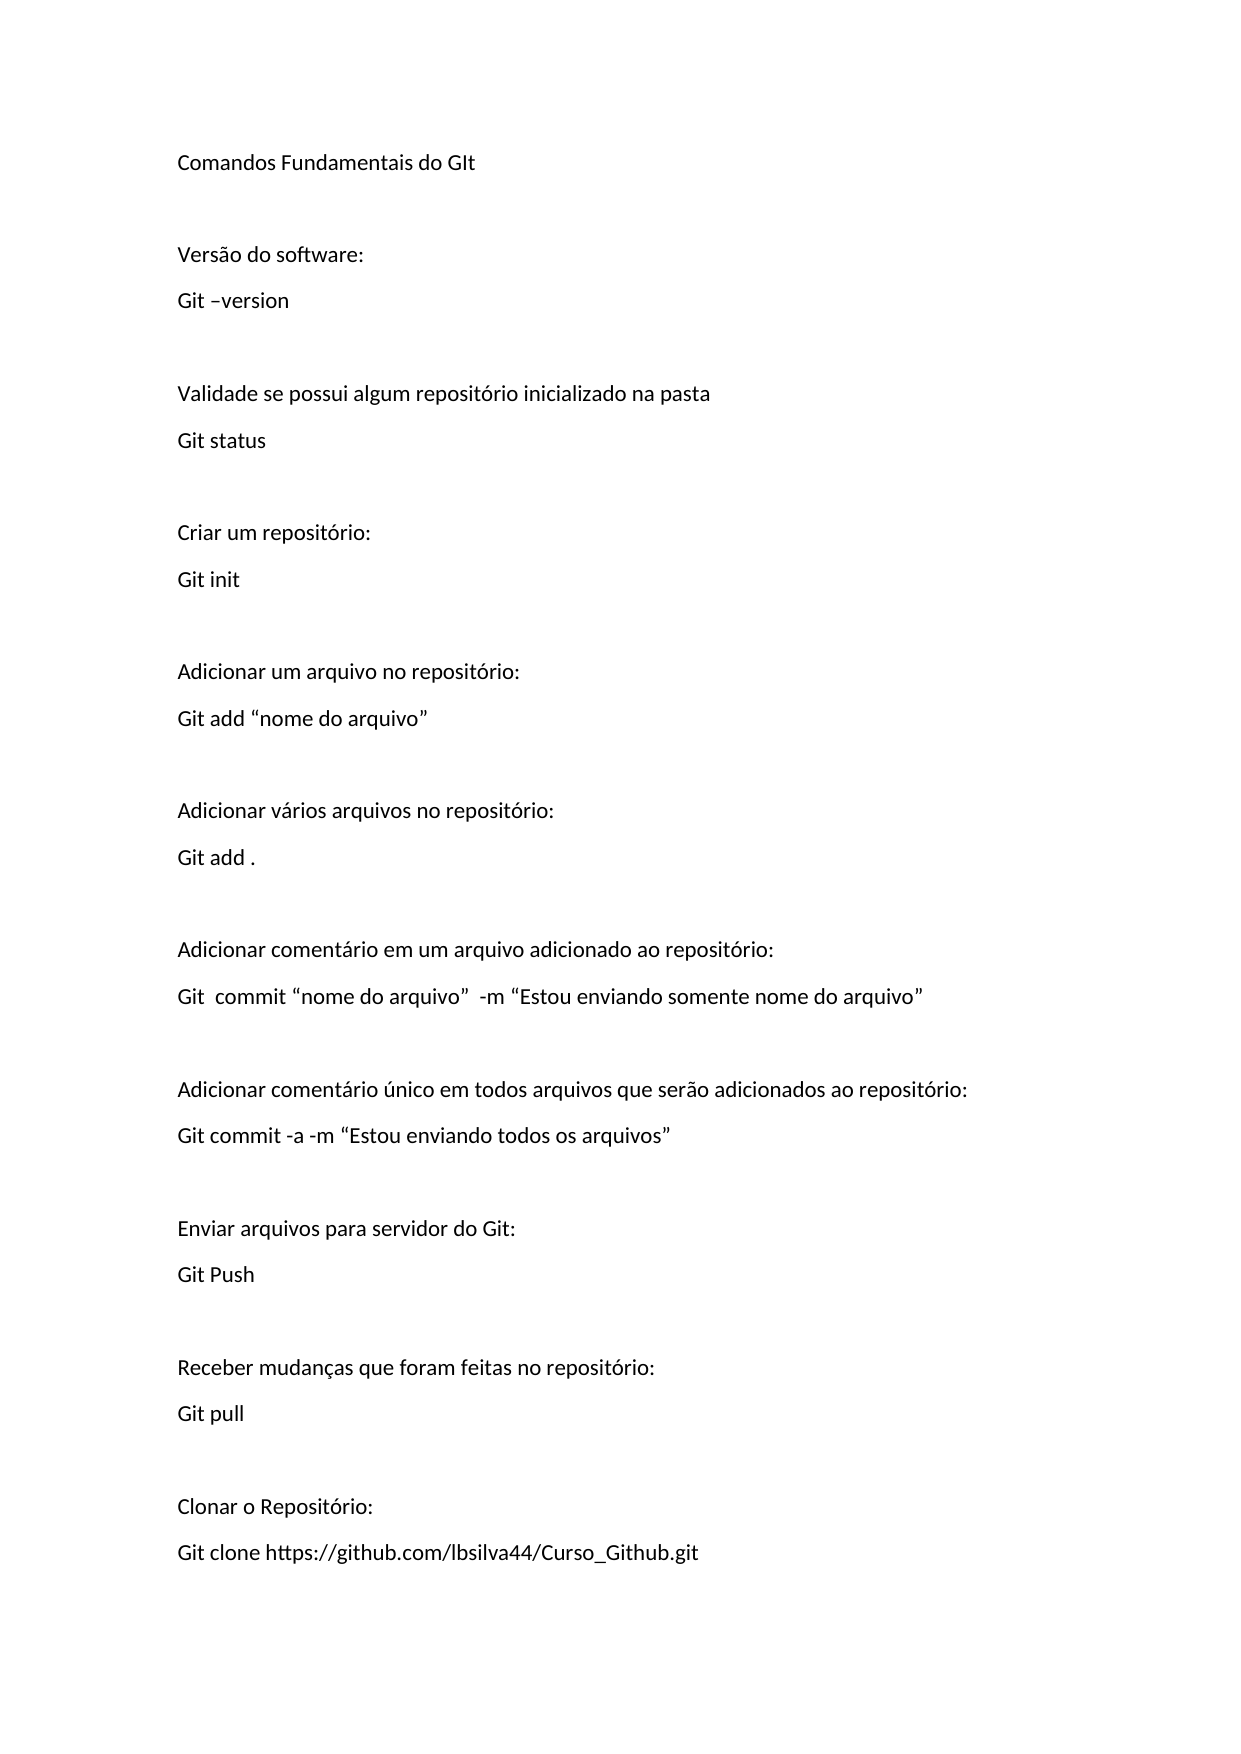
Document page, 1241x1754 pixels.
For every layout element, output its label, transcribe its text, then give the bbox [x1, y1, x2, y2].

text Clonar o Repositório: [177, 1492, 1063, 1520]
text Enviar arquivos para servidor do Git: [177, 1214, 1063, 1242]
text Git –version [177, 287, 1063, 315]
text Validade se possui algum repositório inicializado na pasta [177, 379, 1063, 407]
text Comandos Fundamentais do GIt [177, 148, 1063, 176]
text Versão do software: [177, 240, 1063, 268]
text Adicionar um arquivo no repositório: [177, 657, 1063, 686]
text Receber mudanças que foram feitas no repositório: [177, 1353, 1063, 1381]
text Criar um repositório: [177, 518, 1063, 546]
text Adicionar comentário em um arquivo adicionado ao repositório: [177, 936, 1063, 964]
text Git init [177, 565, 1063, 593]
text Git commit -a -m “Estou enviando todos os arquivos” [177, 1121, 1063, 1149]
text Git pull [177, 1399, 1063, 1427]
text Git add “nome do arquivo” [177, 704, 1063, 732]
text Git status [177, 426, 1063, 454]
text Git clone https://github.com/lbsilva44/Curso_Github.git [177, 1538, 1063, 1566]
text Git commit “nome do arquivo” -m “Estou enviando somente nome do arquivo” [177, 982, 1063, 1010]
text Git add . [177, 843, 1063, 871]
text Adicionar vários arquivos no repositório: [177, 797, 1063, 824]
text Adicionar comentário único em todos arquivos que serão adicionados ao repositório: [177, 1075, 1063, 1103]
text Git Push [177, 1260, 1063, 1288]
